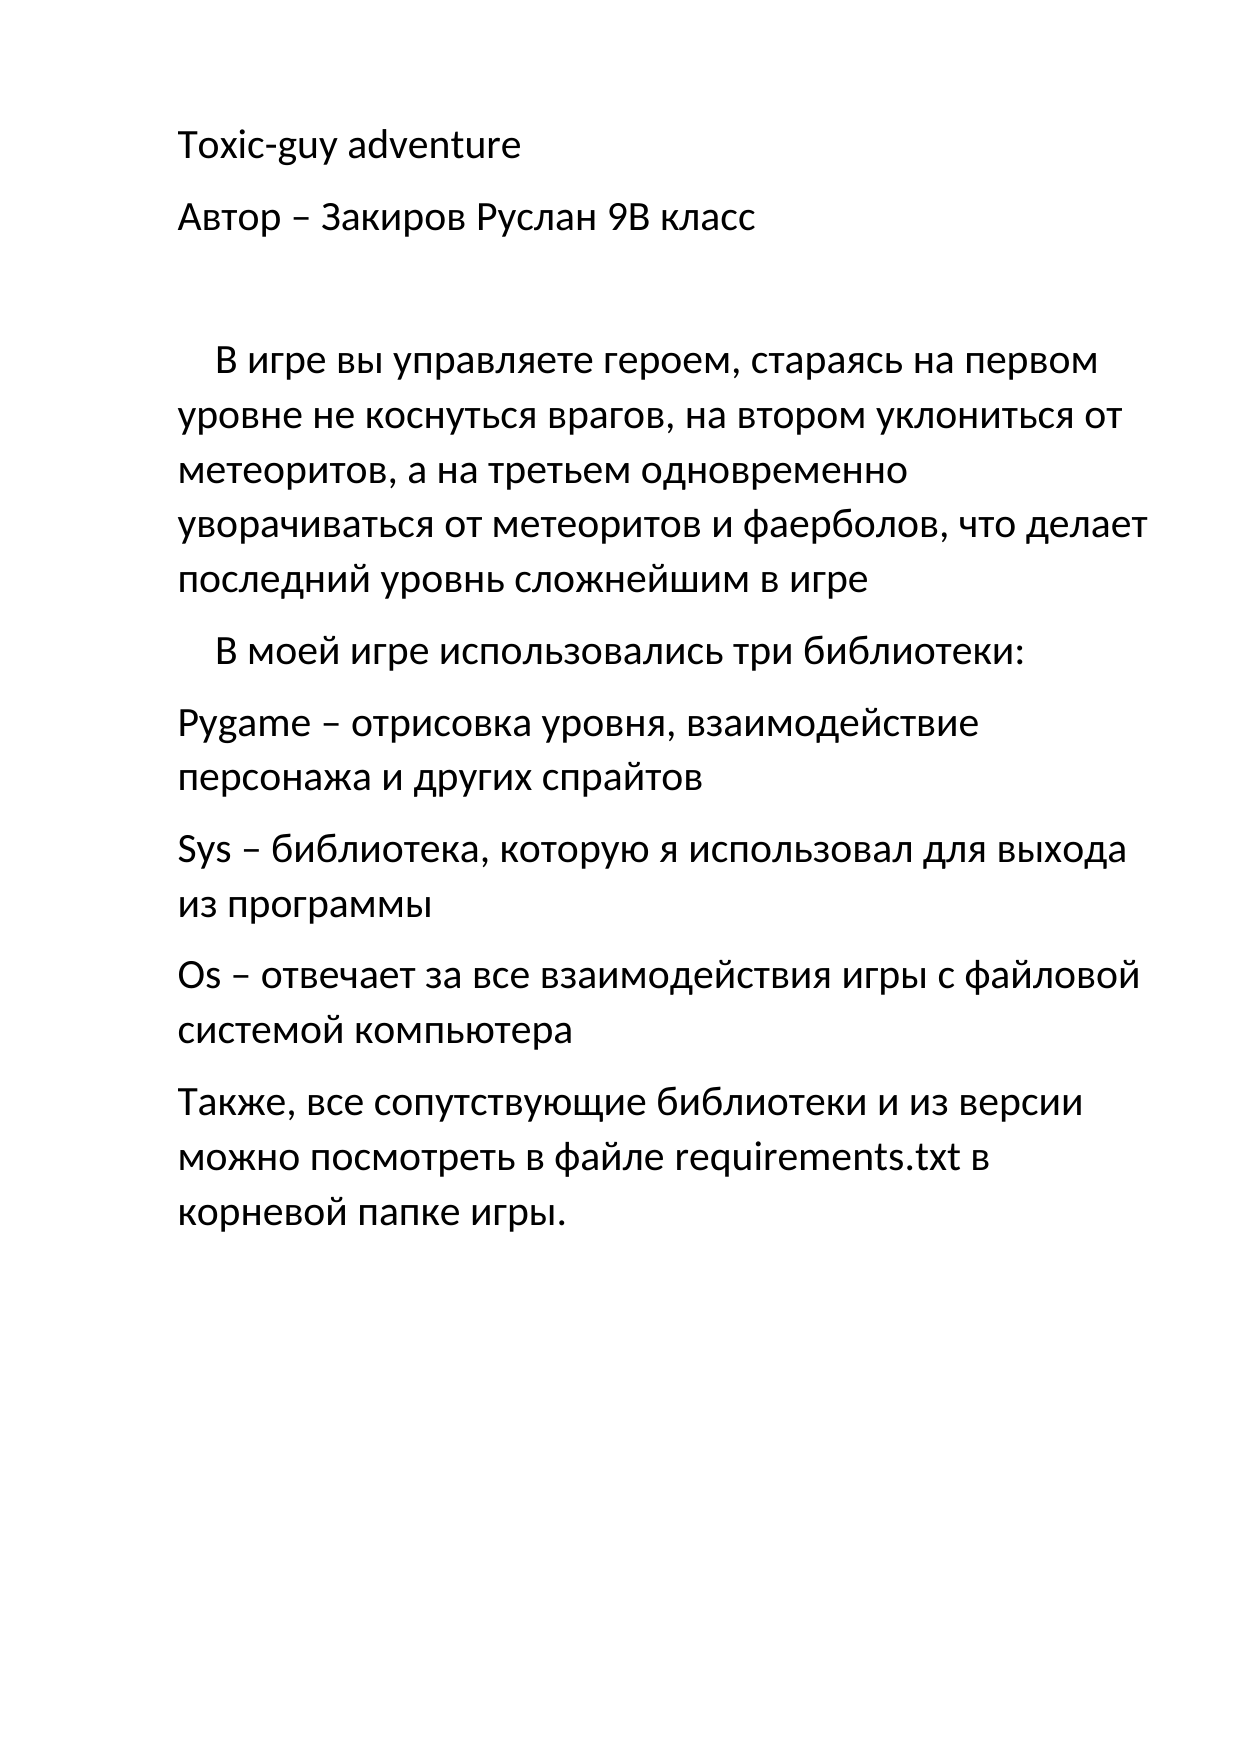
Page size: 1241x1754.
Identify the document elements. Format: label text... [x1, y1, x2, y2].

text Автор – Закиров Руслан 9В класс [177, 190, 1152, 241]
text В игре вы управляете героем, стараясь на первом уровне не коснуться врагов, на втором уклониться от метеоритов, а на третьем одновременно уворачиваться от метеоритов и фаерболов, что делает последний уровнь сложнейшим в игре [177, 333, 1152, 603]
text Toxic-guy adventure [177, 118, 1152, 169]
text Pygame – отрисовка уровня, взаимодействие персонажа и других спрайтов [177, 696, 1152, 801]
text Также, все сопутствующие библиотеки и из версии можно посмотреть в файле requirements.txt в корневой папке игры. [177, 1075, 1152, 1236]
text Sys – библиотека, которую я использовал для выхода из программы [177, 822, 1152, 928]
text В моей игре использовались три библиотеки: [177, 624, 1152, 675]
text Os – отвечает за все взаимодействия игры с файловой системой компьютера [177, 948, 1152, 1054]
